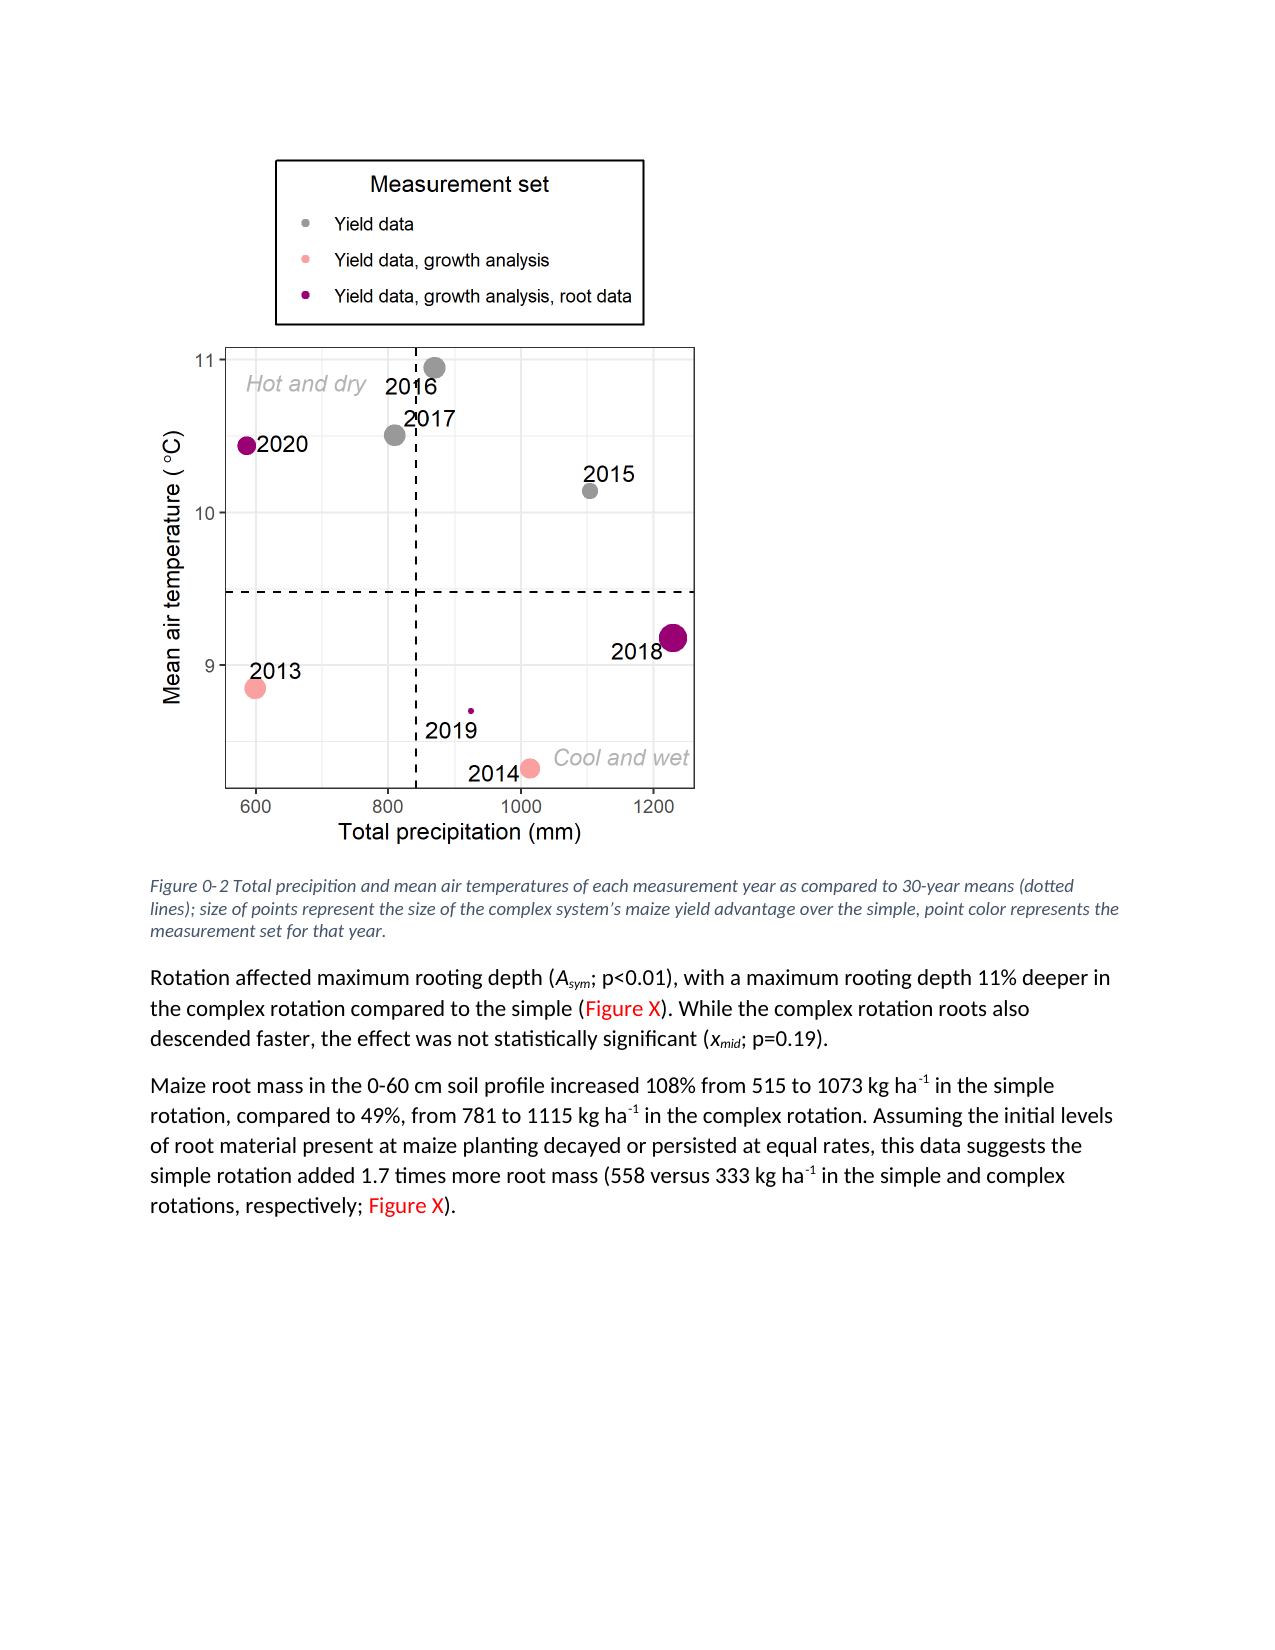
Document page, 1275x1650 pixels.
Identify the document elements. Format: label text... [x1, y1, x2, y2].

text Rotation affected maximum rooting depth (Asym; p<0.01), with a maximum rooting depth 11% deeper in the complex rotation compared to the simple (Figure X). While the complex rotation roots also descended faster, the effect was not statistically significant (xmid; p=0.19). [150, 963, 1125, 1052]
picture [150, 150, 705, 855]
text Maize root mass in the 0-60 cm soil profile increased 108% from 515 to 1073 kg ha-1 in the simple rotation, compared to 49%, from 781 to 1115 kg ha-1 in the complex rotation. Assuming the initial levels of root material present at maize planting decayed or persisted at equal rates, this data suggests the simple rotation added 1.7 times more root mass (558 versus 333 kg ha-1 in the simple and complex rotations, respectively; Figure X). [150, 1071, 1125, 1219]
